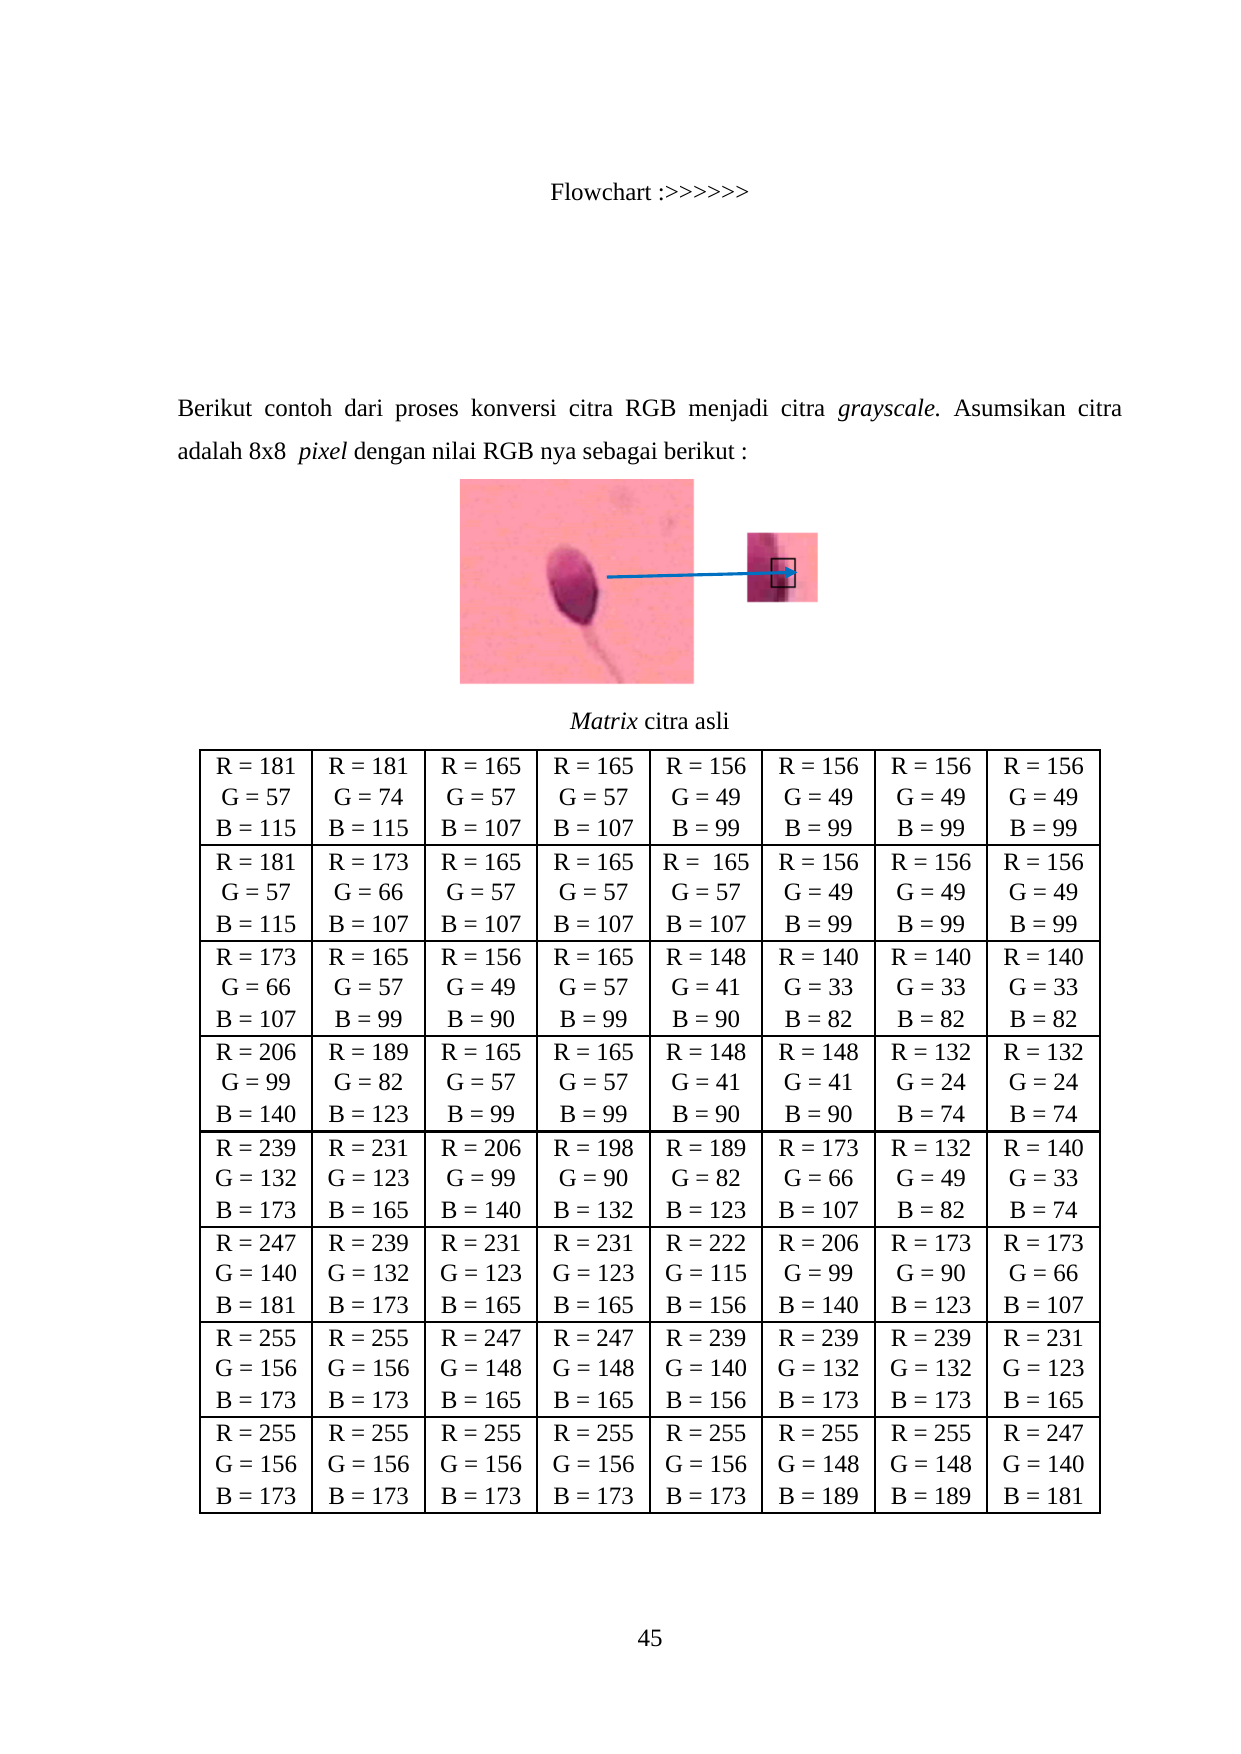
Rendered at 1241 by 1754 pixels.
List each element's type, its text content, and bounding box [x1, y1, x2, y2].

table_cell B = 181 [988, 1479, 1099, 1512]
table_cell G = 41 [651, 971, 761, 1002]
table_cell G = 148 [538, 1352, 649, 1383]
table_cell B = 82 [988, 1002, 1099, 1035]
table_cell G = 33 [988, 971, 1099, 1002]
table_cell B = 173 [201, 1479, 311, 1512]
table_cell B = 82 [876, 1193, 986, 1226]
table_cell B = 90 [426, 1002, 536, 1035]
table_cell G = 57 [426, 1066, 536, 1097]
table_cell G = 57 [201, 876, 311, 907]
table_cell B = 99 [876, 907, 986, 940]
table_cell R = 173 [313, 846, 424, 876]
table_cell B = 99 [988, 907, 1099, 940]
table_cell R = 140 [763, 942, 874, 971]
table_cell B = 173 [313, 1479, 424, 1512]
table_cell G = 156 [426, 1448, 536, 1479]
table_cell B = 99 [313, 1002, 424, 1035]
table_cell B = 140 [763, 1288, 874, 1321]
table_cell G = 140 [988, 1448, 1099, 1479]
table_cell B = 132 [538, 1193, 649, 1226]
table_cell R = 255 [313, 1323, 424, 1352]
table_cell R = 255 [876, 1418, 986, 1447]
table_cell G = 123 [988, 1352, 1099, 1383]
table_cell R = 165 [538, 942, 649, 971]
table_cell G = 90 [538, 1162, 649, 1193]
table_cell B = 107 [426, 812, 536, 844]
table_cell B = 173 [313, 1384, 424, 1416]
table_cell G = 66 [988, 1257, 1099, 1288]
table_cell G = 66 [313, 876, 424, 907]
table_cell R = 173 [876, 1228, 986, 1257]
table_cell R = 206 [763, 1228, 874, 1257]
table_cell B = 99 [538, 1098, 649, 1130]
table_cell G = 90 [876, 1257, 986, 1288]
table_cell B = 115 [201, 812, 311, 844]
table_cell R = 165 [313, 942, 424, 971]
table_cell G = 74 [313, 780, 424, 812]
table_cell B = 107 [538, 907, 649, 940]
table_cell R = 140 [876, 942, 986, 971]
table_cell G = 140 [201, 1257, 311, 1288]
table_cell G = 123 [426, 1257, 536, 1288]
table_cell R = 239 [876, 1323, 986, 1352]
table_cell B = 173 [313, 1288, 424, 1321]
table_cell R = 247 [988, 1418, 1099, 1447]
table_cell G = 41 [763, 1066, 874, 1097]
table_cell B = 107 [763, 1193, 874, 1226]
table_cell G = 66 [201, 971, 311, 1002]
table_cell R = 255 [201, 1323, 311, 1352]
table_cell B = 123 [876, 1288, 986, 1321]
table_cell B = 173 [651, 1479, 761, 1512]
table_cell G = 156 [651, 1448, 761, 1479]
table_cell R = 239 [651, 1323, 761, 1352]
table_cell R = 156 [988, 846, 1099, 876]
table_cell R = 231 [313, 1133, 424, 1162]
table_cell R = 173 [988, 1228, 1099, 1257]
table_cell R = 173 [763, 1133, 874, 1162]
text Matrix citra asli [177, 706, 1122, 735]
table_cell B = 99 [876, 812, 986, 844]
table_cell B = 165 [988, 1384, 1099, 1416]
table_cell B = 99 [763, 907, 874, 940]
table_cell G = 49 [651, 780, 761, 812]
table_header R = 156 [651, 751, 761, 780]
table_cell G = 99 [426, 1162, 536, 1193]
table_cell G = 123 [538, 1257, 649, 1288]
table_cell G = 132 [763, 1352, 874, 1383]
table_cell B = 74 [988, 1193, 1099, 1226]
table_cell R = 132 [988, 1037, 1099, 1066]
table_cell B = 107 [426, 907, 536, 940]
table_cell B = 189 [876, 1479, 986, 1512]
table_cell B = 165 [538, 1288, 649, 1321]
table_cell G = 156 [313, 1448, 424, 1479]
table_cell R = 255 [651, 1418, 761, 1447]
table_cell G = 57 [426, 876, 536, 907]
table_cell G = 33 [763, 971, 874, 1002]
table_cell R = 156 [426, 942, 536, 971]
table_cell R = 165 [651, 846, 761, 876]
table_cell G = 24 [988, 1066, 1099, 1097]
table_cell R = 148 [763, 1037, 874, 1066]
table_cell B = 173 [876, 1384, 986, 1416]
table_cell G = 156 [201, 1448, 311, 1479]
table_cell B = 90 [651, 1098, 761, 1130]
table_cell R = 165 [426, 1037, 536, 1066]
table_cell R = 132 [876, 1037, 986, 1066]
table_cell B = 140 [201, 1098, 311, 1130]
table_cell G = 148 [876, 1448, 986, 1479]
table_cell B = 165 [426, 1288, 536, 1321]
table_cell R = 247 [426, 1323, 536, 1352]
table_cell R = 156 [763, 846, 874, 876]
table_cell G = 140 [651, 1352, 761, 1383]
table_cell B = 99 [651, 812, 761, 844]
table_cell B = 123 [313, 1098, 424, 1130]
table_cell G = 49 [876, 1162, 986, 1193]
table_cell B = 107 [651, 907, 761, 940]
table_cell B = 90 [763, 1098, 874, 1130]
table_cell B = 99 [538, 1002, 649, 1035]
table_cell R = 247 [538, 1323, 649, 1352]
table_cell R = 255 [426, 1418, 536, 1447]
table_cell R = 255 [313, 1418, 424, 1447]
table_cell G = 57 [538, 780, 649, 812]
table_cell G = 148 [426, 1352, 536, 1383]
table_cell R = 255 [201, 1418, 311, 1447]
text Flowchart :>>>>>> [177, 177, 1122, 206]
table_cell R = 173 [201, 942, 311, 971]
table_header R = 181 [313, 751, 424, 780]
table_cell G = 57 [426, 780, 536, 812]
table_cell G = 57 [538, 876, 649, 907]
table_cell G = 156 [538, 1448, 649, 1479]
table_cell G = 132 [313, 1257, 424, 1288]
table_cell G = 66 [763, 1162, 874, 1193]
table_cell B = 107 [201, 1002, 311, 1035]
table_cell B = 165 [538, 1384, 649, 1416]
table_header R = 181 [201, 751, 311, 780]
table_cell G = 99 [201, 1066, 311, 1097]
table_cell B = 107 [313, 907, 424, 940]
table_cell B = 74 [876, 1098, 986, 1130]
table_cell R = 231 [426, 1228, 536, 1257]
table_cell G = 49 [426, 971, 536, 1002]
table_cell G = 33 [876, 971, 986, 1002]
table_cell G = 57 [313, 971, 424, 1002]
table_cell B = 140 [426, 1193, 536, 1226]
table_cell R = 222 [651, 1228, 761, 1257]
table_cell G = 82 [651, 1162, 761, 1193]
table_cell R = 239 [313, 1228, 424, 1257]
table_cell B = 173 [426, 1479, 536, 1512]
table_cell B = 99 [988, 812, 1099, 844]
table_cell R = 189 [651, 1133, 761, 1162]
table_cell B = 82 [763, 1002, 874, 1035]
table_cell R = 255 [763, 1418, 874, 1447]
table_cell G = 156 [313, 1352, 424, 1383]
table_cell G = 132 [876, 1352, 986, 1383]
table_cell G = 132 [201, 1162, 311, 1193]
table_cell R = 140 [988, 1133, 1099, 1162]
table_cell R = 181 [201, 846, 311, 876]
table_cell R = 198 [538, 1133, 649, 1162]
table_cell G = 156 [201, 1352, 311, 1383]
table_header R = 165 [426, 751, 536, 780]
table_cell B = 74 [988, 1098, 1099, 1130]
table_cell B = 189 [763, 1479, 874, 1512]
table_cell G = 57 [651, 876, 761, 907]
table_cell G = 123 [313, 1162, 424, 1193]
table_cell R = 165 [538, 846, 649, 876]
table_cell R = 206 [426, 1133, 536, 1162]
table_cell R = 255 [538, 1418, 649, 1447]
table_cell R = 156 [876, 846, 986, 876]
table_cell G = 41 [651, 1066, 761, 1097]
table_cell G = 115 [651, 1257, 761, 1288]
table_cell B = 173 [201, 1384, 311, 1416]
picture [459, 479, 840, 692]
table_cell R = 247 [201, 1228, 311, 1257]
table_cell G = 82 [313, 1066, 424, 1097]
table_cell B = 173 [201, 1193, 311, 1226]
table_cell B = 82 [876, 1002, 986, 1035]
table_cell G = 49 [763, 780, 874, 812]
table_cell B = 165 [426, 1384, 536, 1416]
table_cell G = 57 [538, 1066, 649, 1097]
table_cell R = 165 [538, 1037, 649, 1066]
table_cell G = 57 [538, 971, 649, 1002]
table_header R = 156 [988, 751, 1099, 780]
table_cell R = 206 [201, 1037, 311, 1066]
table_cell G = 148 [763, 1448, 874, 1479]
table_cell B = 173 [538, 1479, 649, 1512]
table_cell B = 156 [651, 1288, 761, 1321]
table_cell G = 49 [876, 780, 986, 812]
table_cell R = 239 [201, 1133, 311, 1162]
table_header R = 156 [876, 751, 986, 780]
table_cell R = 148 [651, 1037, 761, 1066]
table_cell B = 99 [763, 812, 874, 844]
table_cell B = 165 [313, 1193, 424, 1226]
table_cell B = 115 [313, 812, 424, 844]
table_cell G = 49 [988, 876, 1099, 907]
table_cell B = 107 [538, 812, 649, 844]
table_cell B = 90 [651, 1002, 761, 1035]
text Berikut contoh dari proses konversi citra RGB menjadi citra grayscale. Asumsikan citra adalah 8x8 pixel dengan nilai RGB nya sebagai berikut : [177, 393, 1122, 465]
table_cell R = 140 [988, 942, 1099, 971]
table_cell B = 107 [988, 1288, 1099, 1321]
table_cell R = 132 [876, 1133, 986, 1162]
table_cell B = 115 [201, 907, 311, 940]
table_cell B = 99 [426, 1098, 536, 1130]
table_cell B = 123 [651, 1193, 761, 1226]
table_cell B = 156 [651, 1384, 761, 1416]
table_cell G = 49 [763, 876, 874, 907]
table_cell B = 181 [201, 1288, 311, 1321]
table_cell R = 239 [763, 1323, 874, 1352]
table_cell B = 173 [763, 1384, 874, 1416]
table_cell G = 57 [201, 780, 311, 812]
table_cell R = 148 [651, 942, 761, 971]
table_cell G = 49 [988, 780, 1099, 812]
table_cell R = 165 [426, 846, 536, 876]
table_header R = 156 [763, 751, 874, 780]
table_cell G = 99 [763, 1257, 874, 1288]
table_cell G = 33 [988, 1162, 1099, 1193]
table_cell R = 231 [988, 1323, 1099, 1352]
table_cell R = 231 [538, 1228, 649, 1257]
table_cell G = 49 [876, 876, 986, 907]
table_cell R = 189 [313, 1037, 424, 1066]
table_cell G = 24 [876, 1066, 986, 1097]
table_header R = 165 [538, 751, 649, 780]
